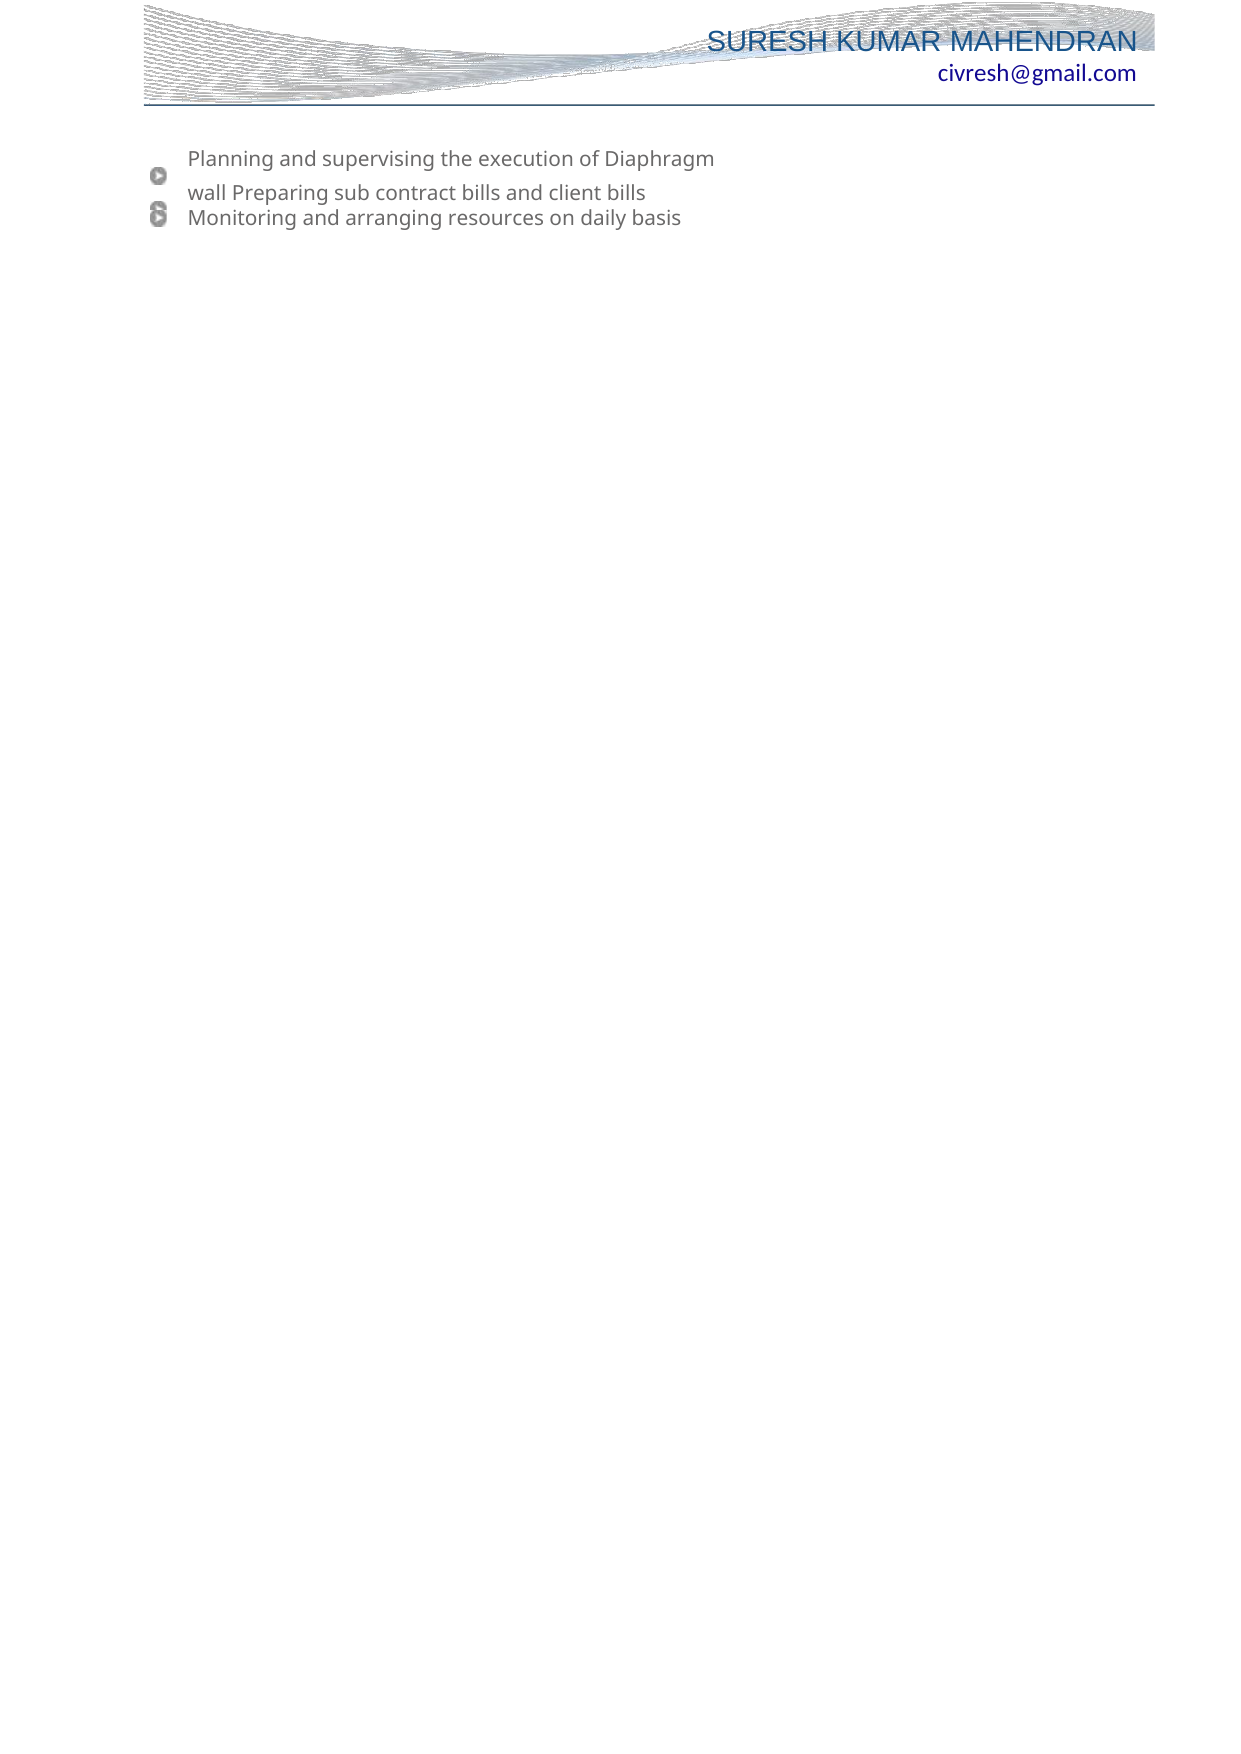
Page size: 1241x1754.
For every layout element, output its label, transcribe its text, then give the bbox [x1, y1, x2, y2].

picture [150, 201, 167, 227]
text Monitoring and arranging resources on daily basis [187, 206, 1151, 231]
picture [150, 167, 167, 185]
picture [143, 0, 1155, 106]
text Planning and supervising the execution of Diaphragm wall Preparing sub contract bills and client bills [187, 139, 723, 206]
